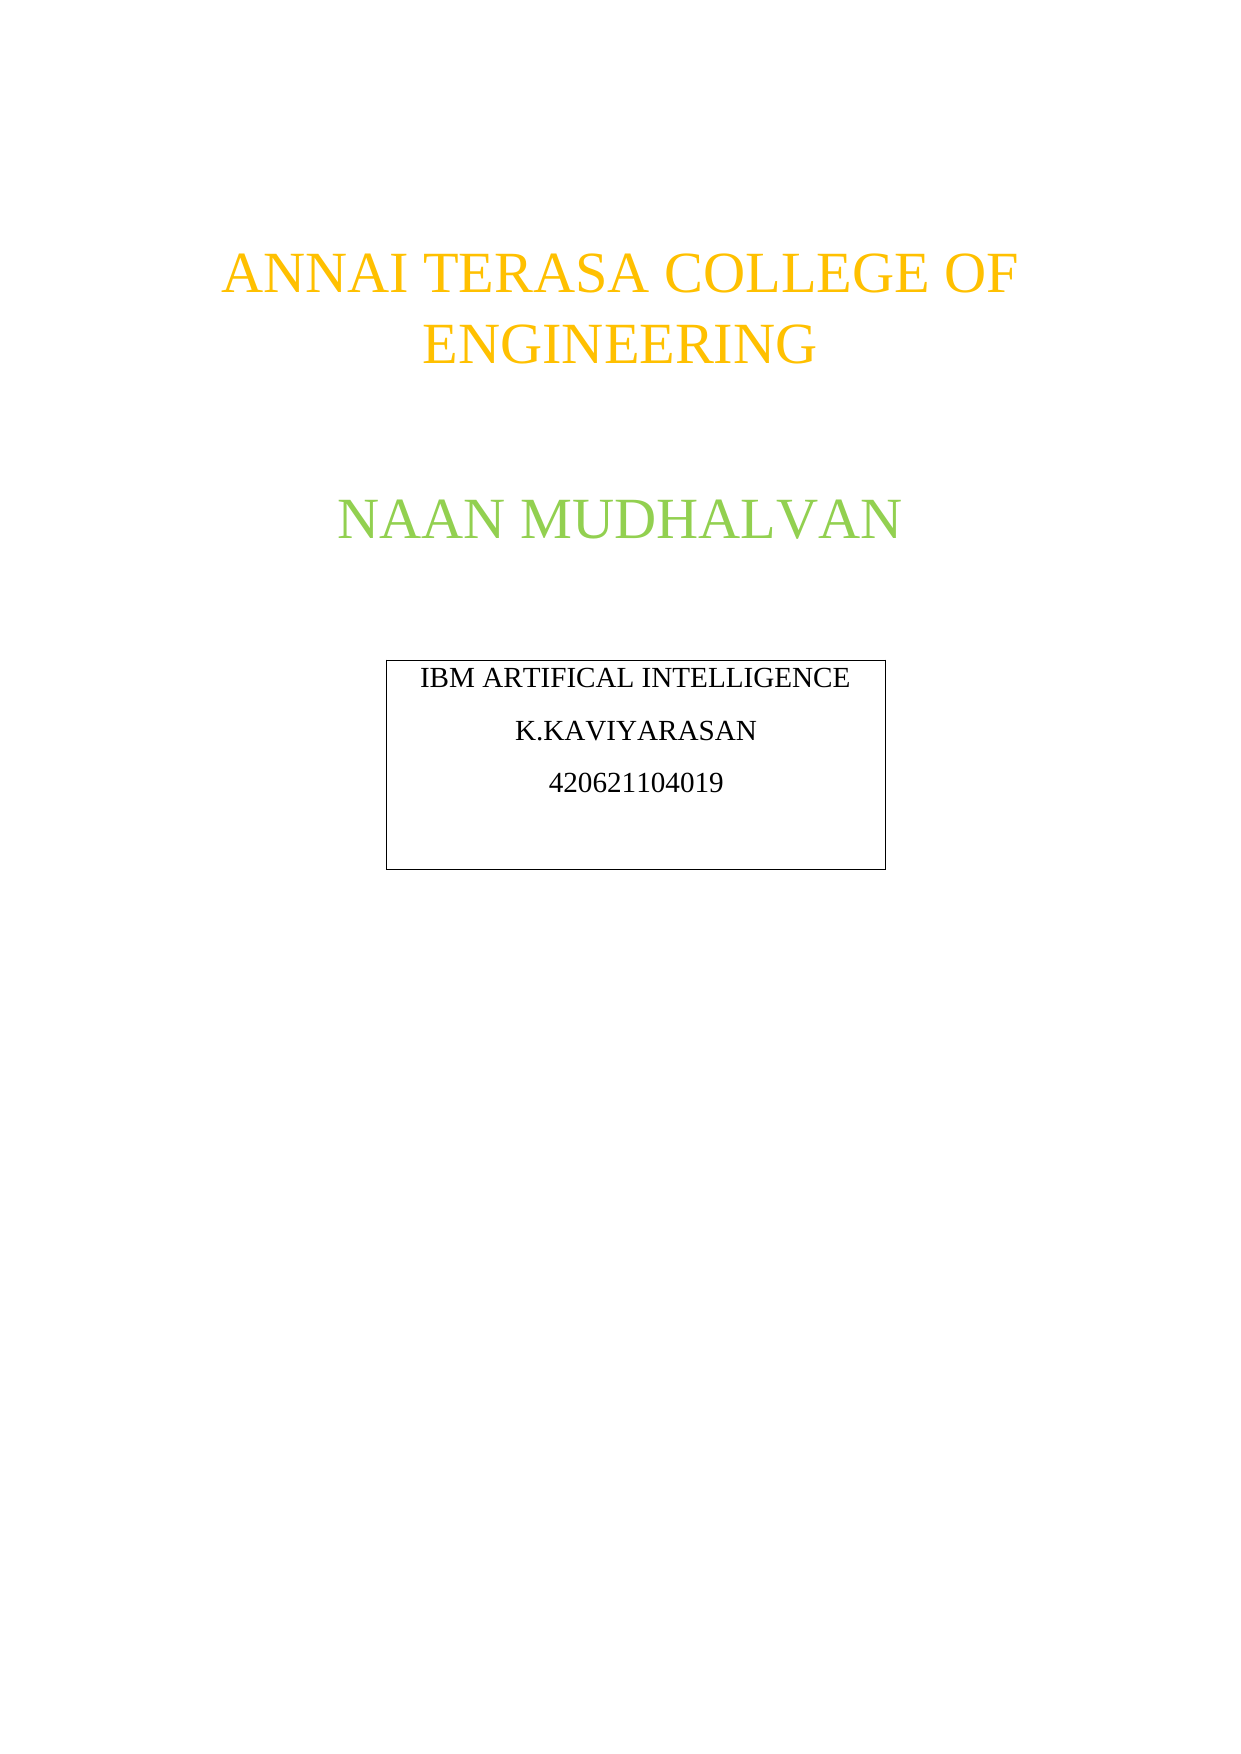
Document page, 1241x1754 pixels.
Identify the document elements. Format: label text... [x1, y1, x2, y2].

text ANNAI TERASA COLLEGE OF ENGINEERING [150, 238, 1090, 376]
table_header IBM ARTIFICAL INTELLIGENCE K.KAVIYARASAN 420621104019 [387, 661, 885, 869]
text NAAN MUDHALVAN [150, 484, 1090, 551]
